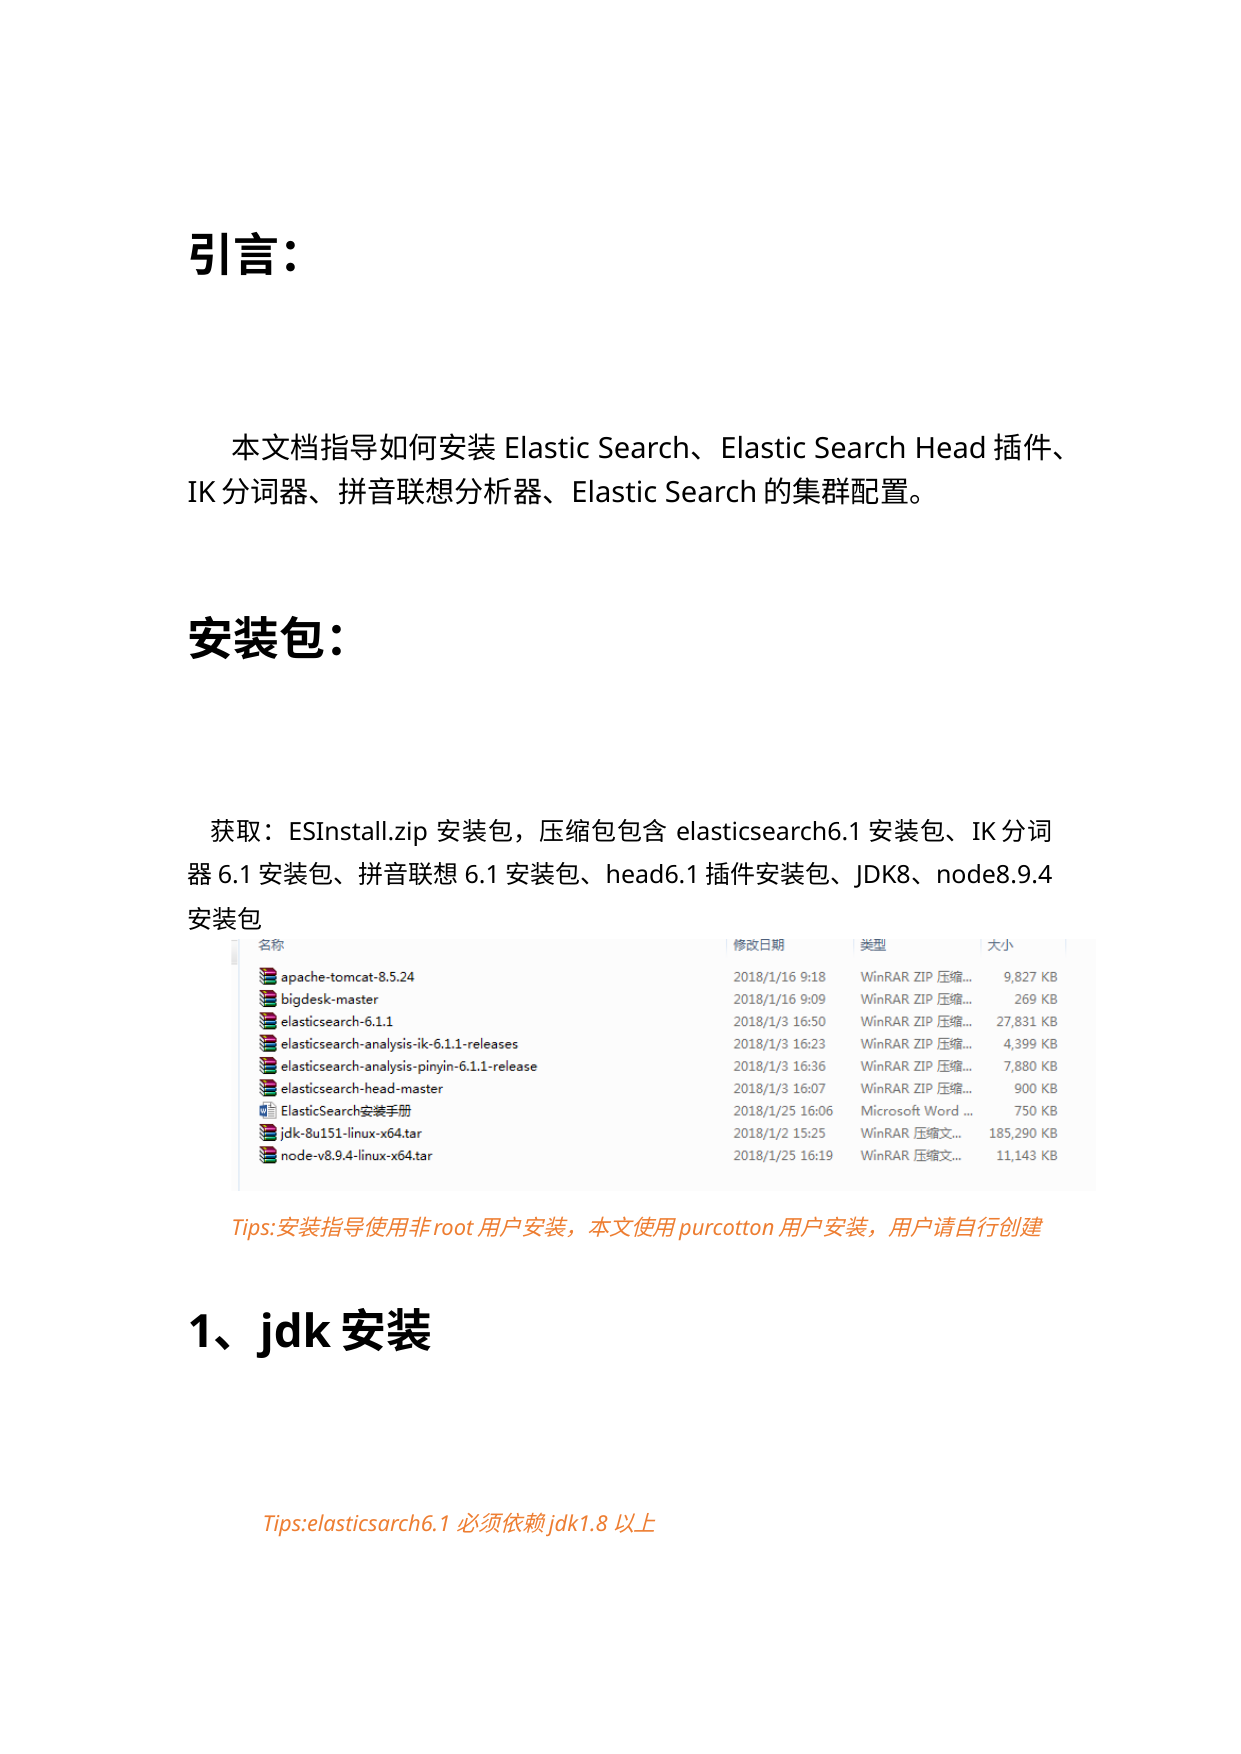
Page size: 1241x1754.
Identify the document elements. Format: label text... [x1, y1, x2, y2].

text 获取：ESInstall.zip 安装包，压缩包包含 elasticsearch6.1安装包、IK分词器6.1安装包、拼音联想6.1安装包、head6.1插件安装包、JDK8、node8.9.4安装包 [187, 807, 1053, 939]
picture [231, 939, 1096, 1191]
text 本文档指导如何安装Elastic Search、Elastic Search Head插件、IK分词器、拼音联想分析器、Elastic Search的集群配置。 [187, 423, 1053, 512]
text Tips:elasticsarch6.1 必须依赖 jdk1.8以上 [262, 1499, 1053, 1543]
text Tips:安装指导使用非root用户安装，本文使用purcotton用户安装，用户请自行创建 [187, 1204, 1053, 1248]
